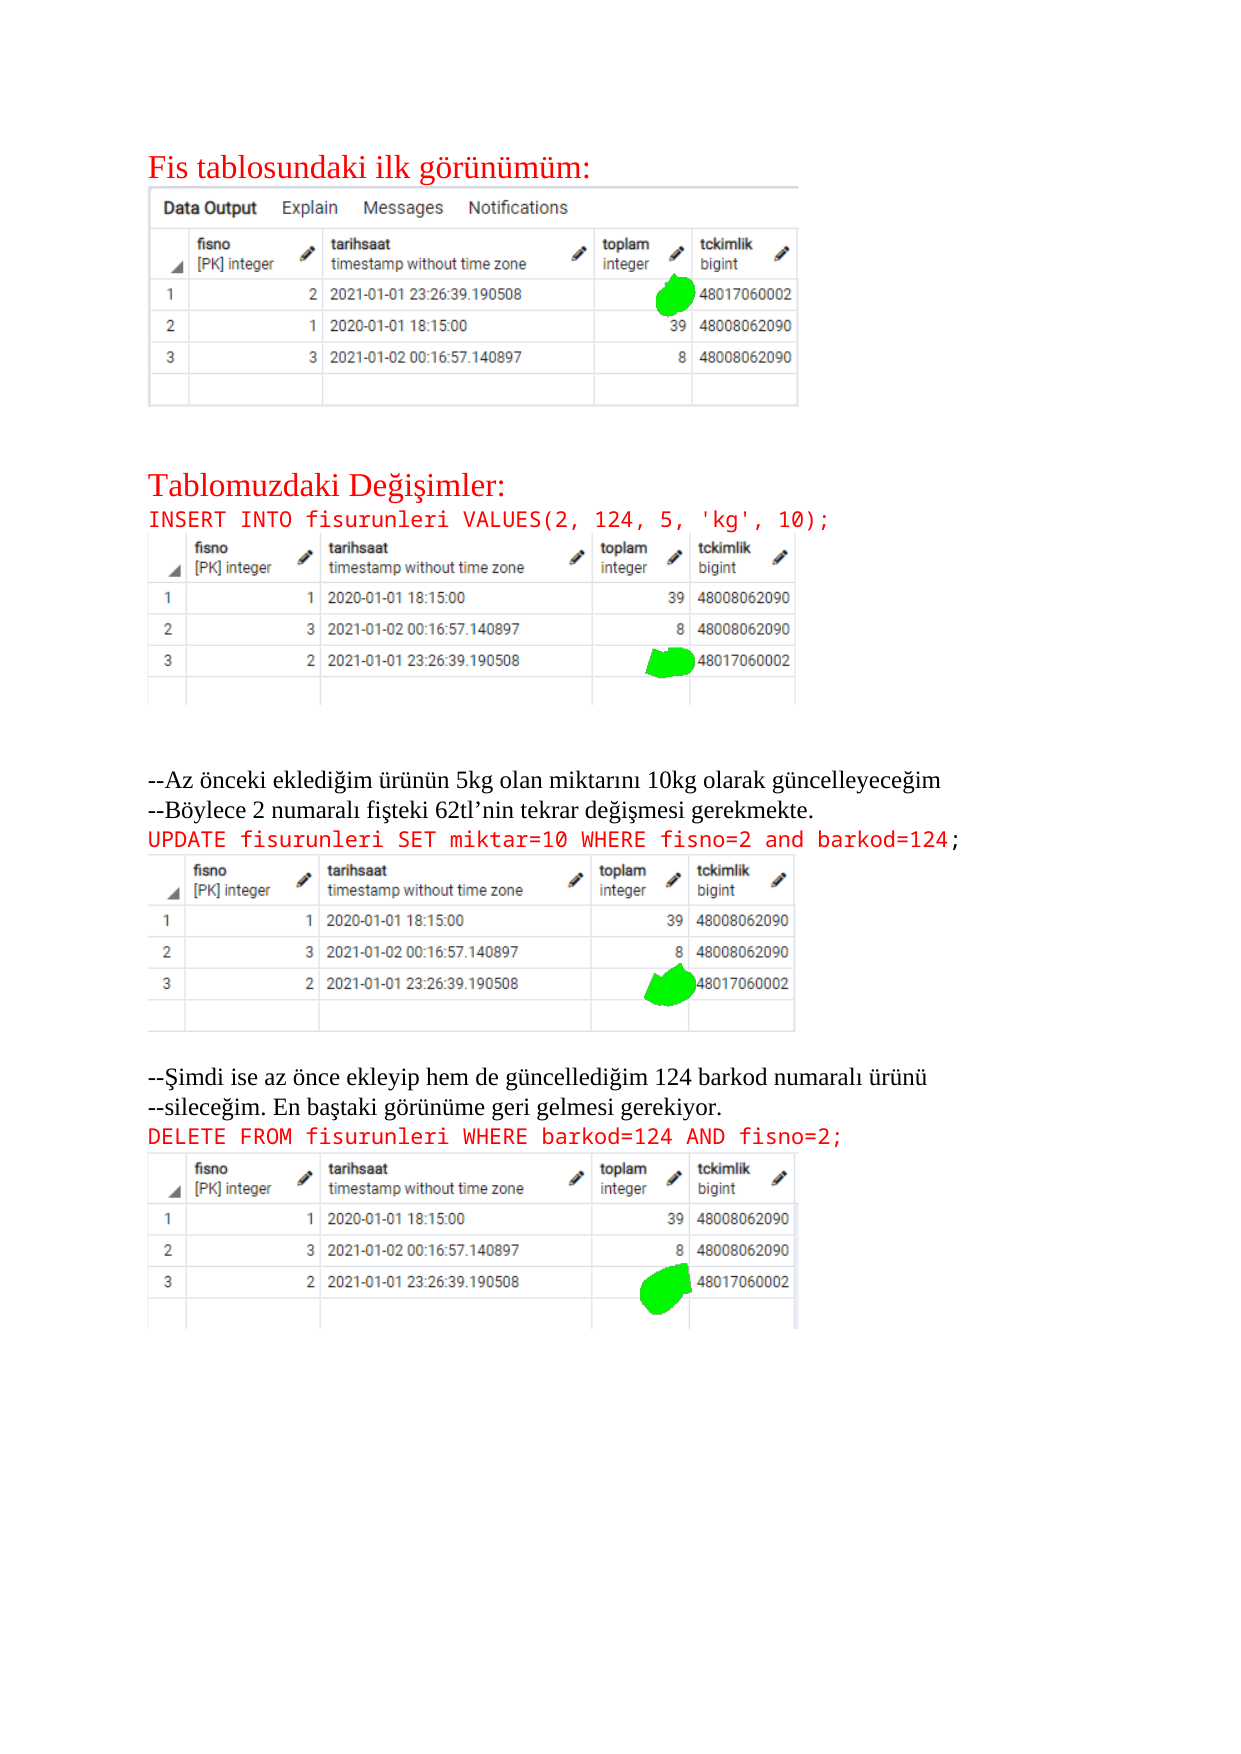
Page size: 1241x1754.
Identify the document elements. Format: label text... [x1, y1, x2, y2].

text INSERT INTO fisurunleri VALUES(2, 124, 5, 'kg', 10); [148, 504, 1093, 534]
picture [147, 186, 799, 407]
text Tablomuzdaki Değişimler: [148, 466, 1093, 504]
text --Böylece 2 numaralı fişteki 62tl’nin tekrar değişmesi gerekmekte. [148, 794, 1093, 824]
text --Şimdi ise az önce ekleyip hem de güncellediğim 124 barkod numaralı ürünü [148, 1061, 1093, 1091]
text --sileceğim. En baştaki görünüme geri gelmesi gerekiyor. [148, 1091, 1093, 1121]
text --Az önceki eklediğim ürünün 5kg olan miktarını 10kg olarak güncelleyeceğim [148, 764, 1093, 794]
text Fis tablosundaki ilk görünümüm: [148, 148, 1093, 186]
picture [147, 1150, 799, 1329]
text DELETE FROM fisurunleri WHERE barkod=124 AND fisno=2; [148, 1121, 1093, 1151]
picture [147, 853, 796, 1032]
text UPDATE fisurunleri SET miktar=10 WHERE fisno=2 and barkod=124; [148, 824, 1093, 854]
picture [147, 533, 796, 705]
